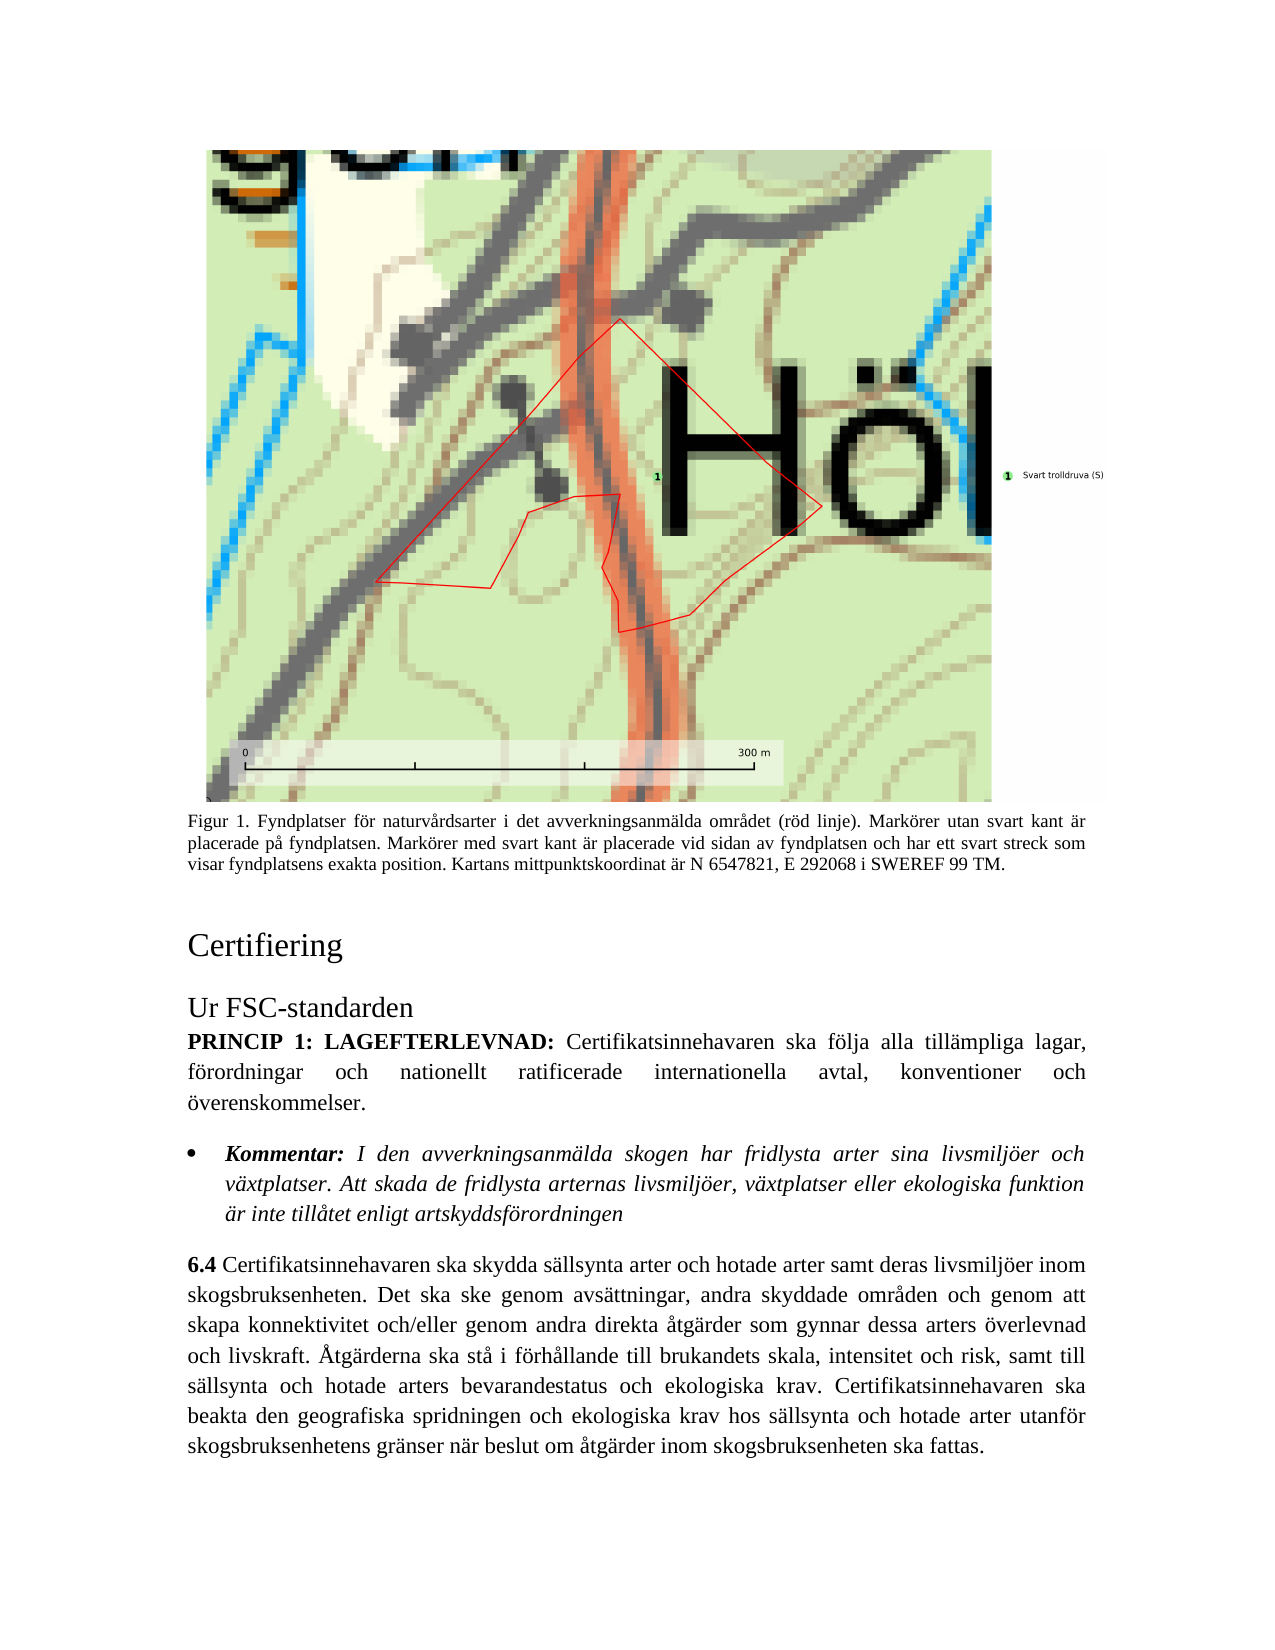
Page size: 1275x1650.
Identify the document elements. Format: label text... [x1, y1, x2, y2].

text PRINCIP 1: LAGEFTERLEVNAD: Certifikatsinnehavaren ska följa alla tillämpliga lagar, förordningar och nationellt ratificerade internationella avtal, konventioner och överenskommelser. [187, 1028, 1087, 1115]
text 6.4 Certifikatsinnehavaren ska skydda sällsynta arter och hotade arter samt deras livsmiljöer inom skogsbruksenheten. Det ska ske genom avsättningar, andra skyddade områden och genom att skapa konnektivitet och/eller genom andra direkta åtgärder som gynnar dessa arters överlevnad och livskraft. Åtgärderna ska stå i förhållande till brukandets skala, intensitet och risk, samt till sällsynta och hotade arters bevarandestatus och ekologiska krav. Certifikatsinnehavaren ska beakta den geografiska spridningen och ekologiska krav hos sällsynta och hotade arter utanför skogsbruksenhetens gränser när beslut om åtgärder inom skogsbruksenheten ska fattas. [187, 1251, 1087, 1459]
subtitle Ur FSC-standarden [187, 990, 1087, 1023]
picture [206, 150, 1107, 802]
list Kommentar: I den avverkningsanmälda skogen har fridlysta arter sina livsmiljöer och växtplatser. Att skada de fridlysta arternas livsmiljöer, växtplatser eller ekologiska funktion är inte tillåtet enligt artskyddsförordningen [187, 1140, 1087, 1226]
text Figur 1. Fyndplatser för naturvårdsarter i det avverkningsanmälda området (röd linje). Markörer utan svart kant är placerade på fyndplatsen. Markörer med svart kant är placerade vid sidan av fyndplatsen och har ett svart streck som visar fyndplatsens exakta position. Kartans mittpunktskoordinat är N 6547821, E 292068 i SWEREF 99 TM. [187, 810, 1087, 875]
subtitle Certifiering [187, 925, 1087, 963]
